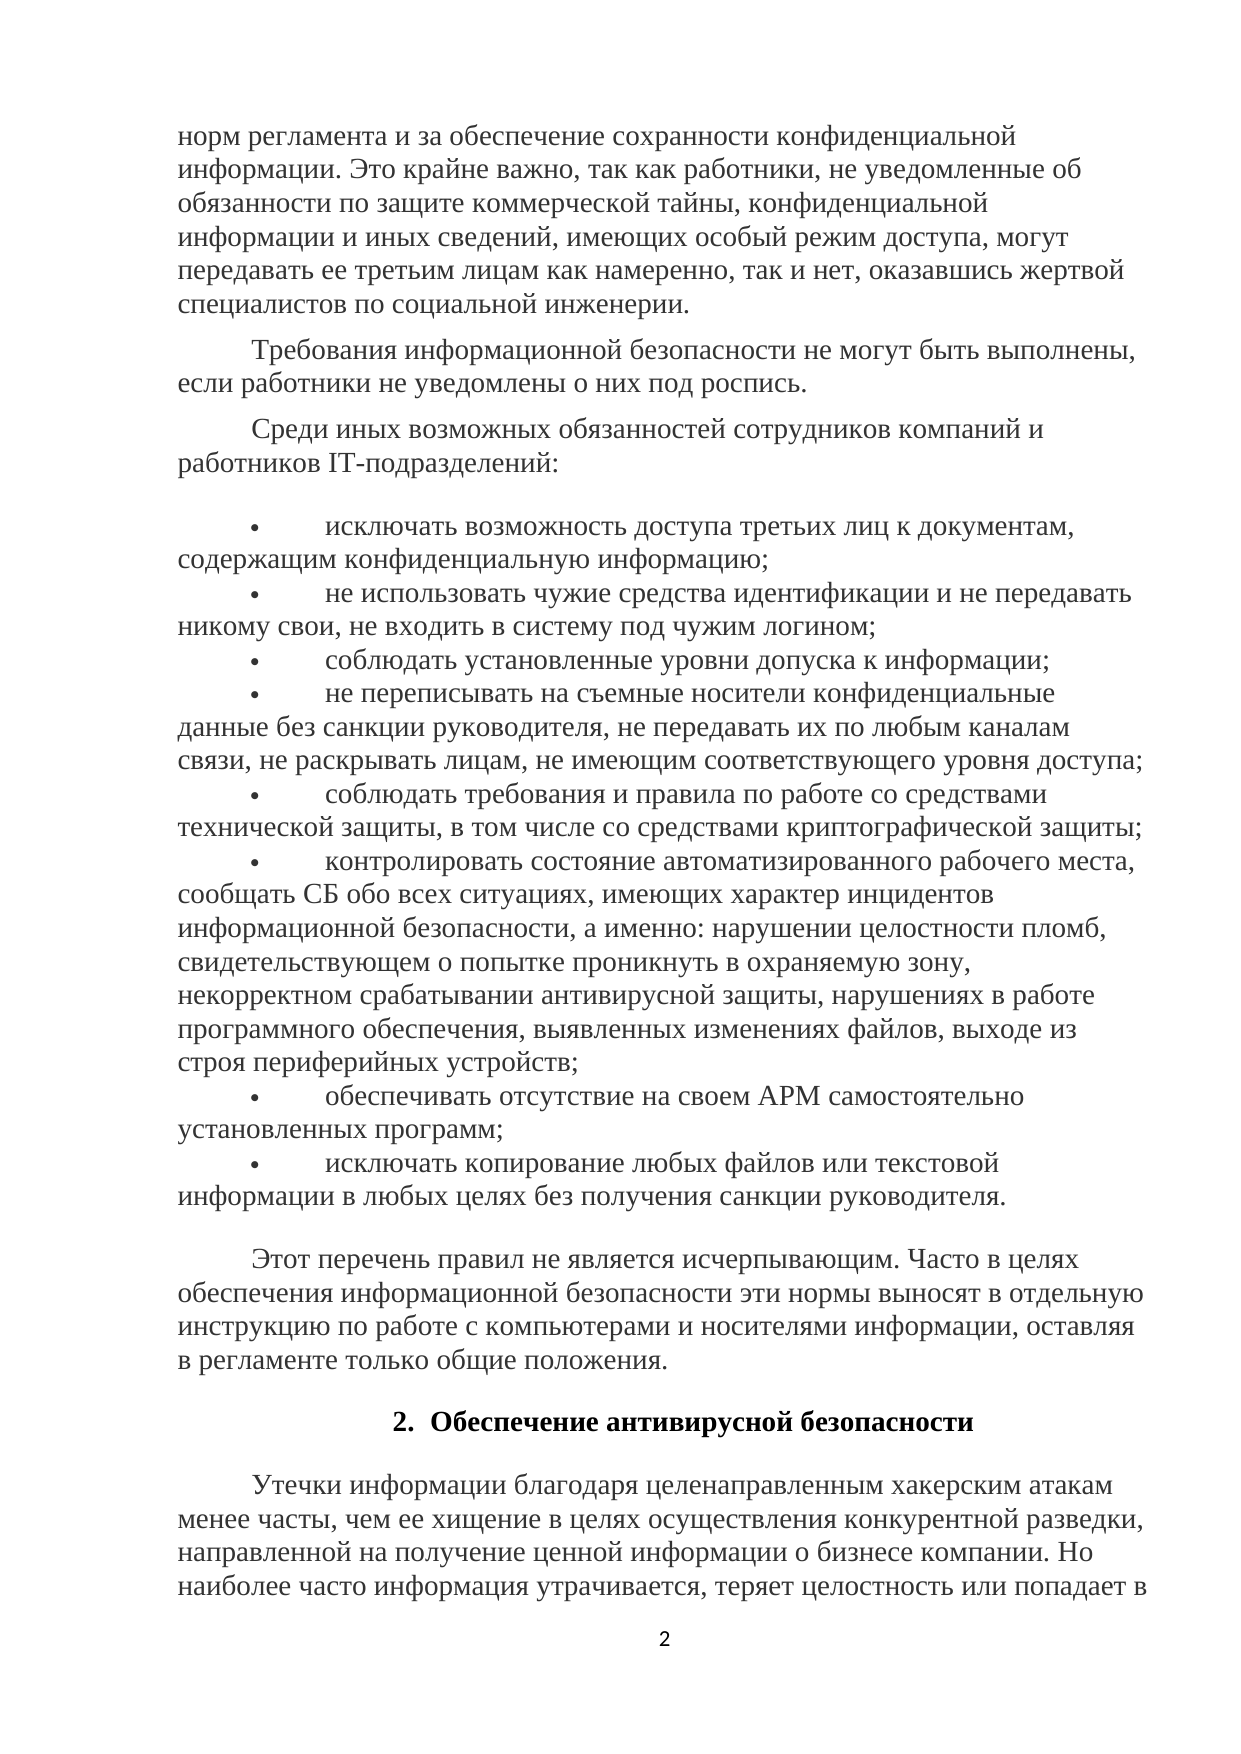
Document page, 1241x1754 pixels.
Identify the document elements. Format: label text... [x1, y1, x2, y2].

list обеспечивать отсутствие на своем АРМ самостоятельно установленных программ; [177, 1078, 1152, 1145]
list контролировать состояние автоматизированного рабочего места, сообщать СБ обо всех ситуациях, имеющих характер инцидентов информационной безопасности, а именно: нарушении целостности пломб, свидетельствующем о попытке проникнуть в охраняемую зону, некорректном срабатывании антивирусной защиты, нарушениях в работе программного обеспечения, выявленных изменениях файлов, выходе из строя периферийных устройств; [177, 843, 1152, 1078]
list исключать возможность доступа третьих лиц к документам, содержащим конфиденциальную информацию; [177, 508, 1152, 575]
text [177, 118, 1152, 319]
text Этот перечень правил не является исчерпывающим. Часто в целях обеспечения информационной безопасности эти нормы выносят в отдельную инструкцию по работе с компьютерами и носителями информации, оставляя в регламенте только общие положения. [177, 1241, 1152, 1375]
text Требования информационной безопасности не могут быть выполнены, если работники не уведомлены о них под роспись. [177, 332, 1152, 399]
list соблюдать установленные уровни допуска к информации; [177, 642, 1152, 675]
subtitle Обеспечение антивирусной безопасности [215, 1404, 1152, 1438]
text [177, 1467, 1152, 1601]
list не использовать чужие средства идентификации и не передавать никому свои, не входить в систему под чужим логином; [177, 575, 1152, 642]
list исключать копирование любых файлов или текстовой информации в любых целях без получения санкции руководителя. [177, 1145, 1152, 1212]
list не переписывать на съемные носители конфиденциальные данные без санкции руководителя, не передавать их по любым каналам связи, не раскрывать лицам, не имеющим соответствующего уровня доступа; [177, 675, 1152, 776]
text Среди иных возможных обязанностей сотрудников компаний и работников IT-подразделений: [177, 411, 1152, 478]
list соблюдать требования и правила по работе со средствами технической защиты, в том числе со средствами криптографической защиты; [177, 776, 1152, 843]
